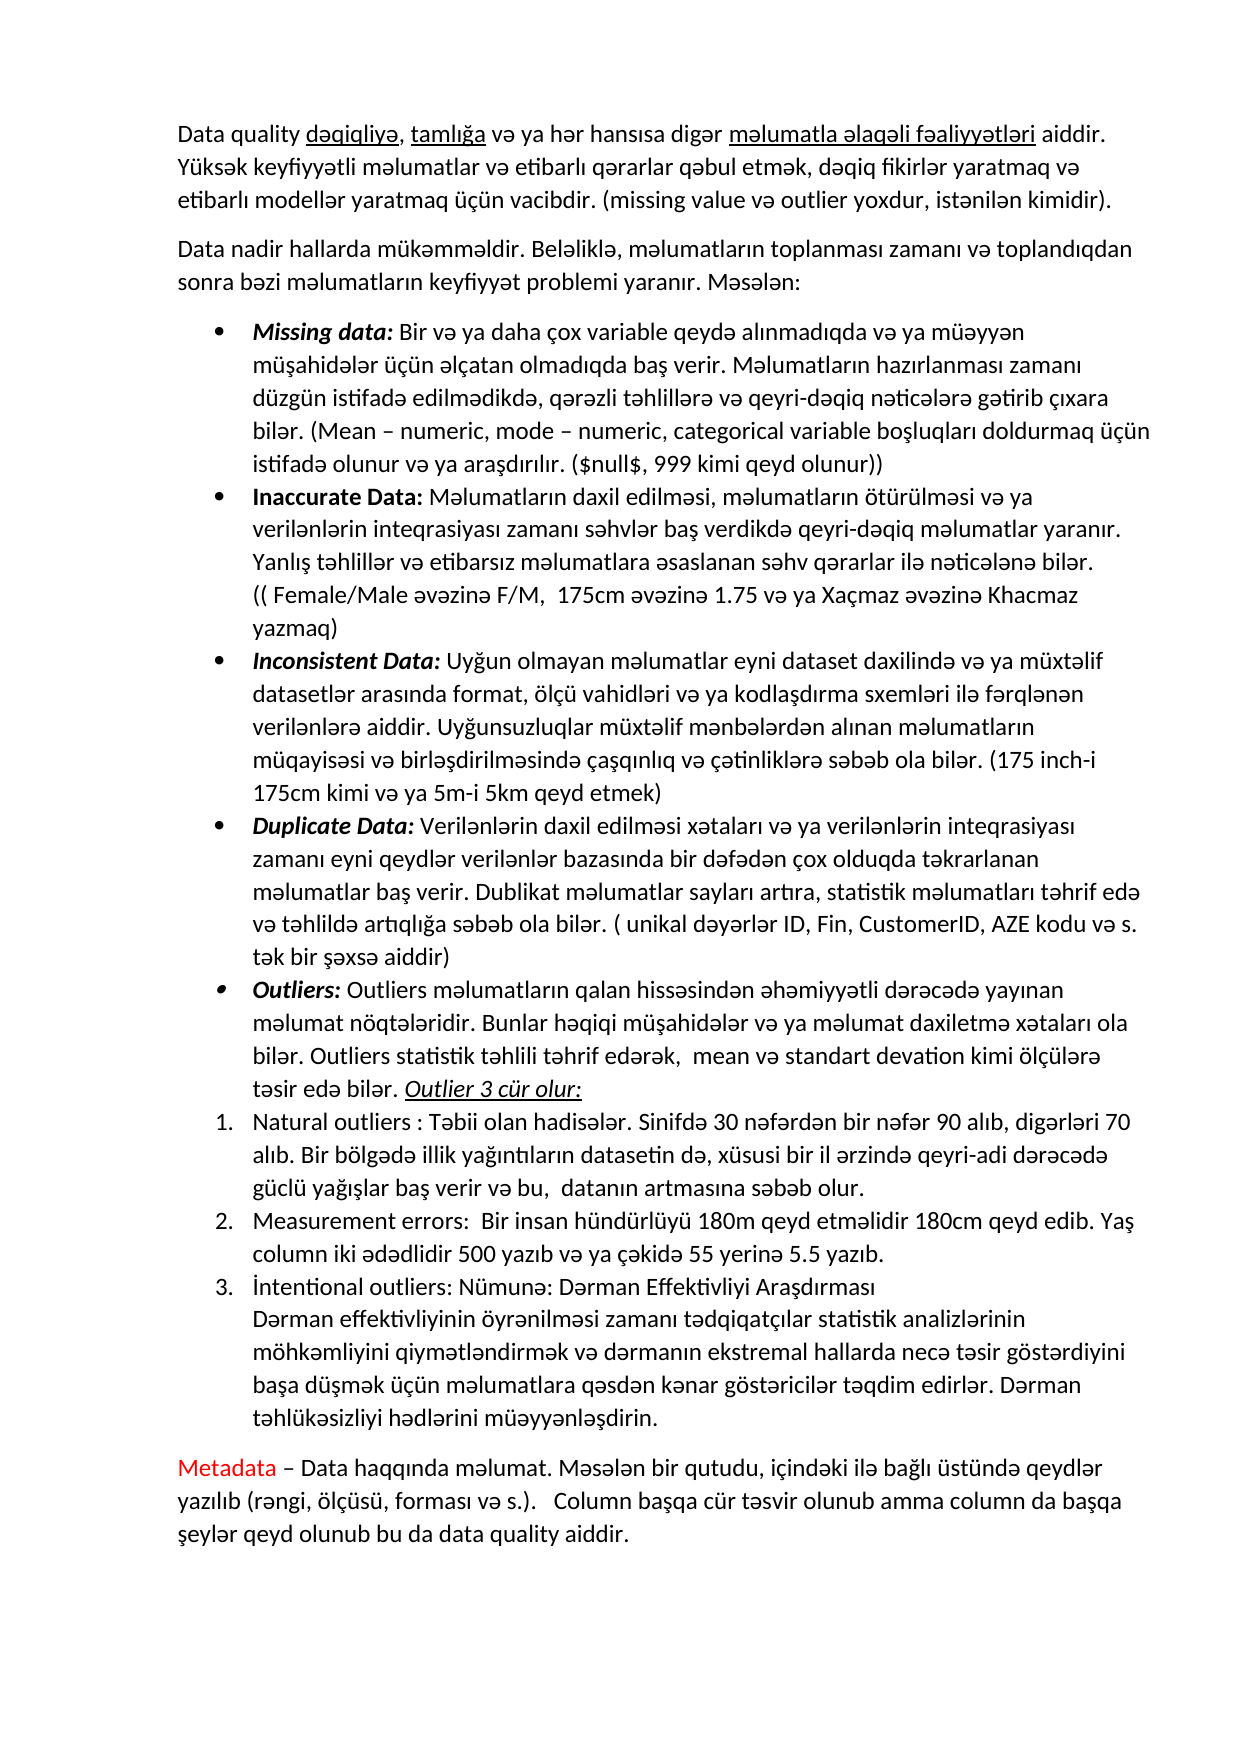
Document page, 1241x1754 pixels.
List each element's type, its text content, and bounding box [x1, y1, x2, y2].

text Metadata – Data haqqında məlumat. Məsələn bir qutudu, içindəki ilə bağlı üstündə qeydlər yazılıb (rəngi, ölçüsü, forması və s.). Column başqa cür təsvir olunub amma column da başqa şeylər qeyd olunub bu da data quality aiddir. [177, 1452, 1152, 1548]
list Measurement errors: Bir insan hündürlüyü 180m qeyd etməlidir 180cm qeyd edib. Yaş column iki ədədlidir 500 yazıb və ya çəkidə 55 yerinə 5.5 yazıb. [215, 1205, 1152, 1268]
list İntentional outliers: Nümunə: Dərman Effektivliyi Araşdırması [215, 1271, 1152, 1301]
text Data quality dəqiqliyə, tamlığa və ya hər hansısa digər məlumatla əlaqəli fəaliyyətləri aiddir. Yüksək keyfiyyətli məlumatlar və etibarlı qərarlar qəbul etmək, dəqiq fikirlər yaratmaq və etibarlı modellər yaratmaq üçün vacibdir. (missing value və outlier yoxdur, istənilən kimidir). [177, 118, 1152, 214]
list Natural outliers : Təbii olan hadisələr. Sinifdə 30 nəfərdən bir nəfər 90 alıb, digərləri 70 alıb. Bir bölgədə illik yağıntıların datasetin də, xüsusi bir il ərzində qeyri-adi dərəcədə güclü yağışlar baş verir və bu, datanın artmasına səbəb olur. [215, 1106, 1152, 1202]
list Dərman effektivliyinin öyrənilməsi zamanı tədqiqatçılar statistik analizlərinin möhkəmliyini qiymətləndirmək və dərmanın ekstremal hallarda necə təsir göstərdiyini başa düşmək üçün məlumatlara qəsdən kənar göstəricilər təqdim edirlər. Dərman təhlükəsizliyi hədlərini müəyyənləşdirin. [252, 1303, 1152, 1433]
list Duplicate Data: Verilənlərin daxil edilməsi xətaları və ya verilənlərin inteqrasiyası zamanı eyni qeydlər verilənlər bazasında bir dəfədən çox olduqda təkrarlanan məlumatlar baş verir. Dublikat məlumatlar sayları artıra, statistik məlumatları təhrif edə və təhlildə artıqlığa səbəb ola bilər. ( unikal dəyərlər ID, Fin, CustomerID, AZE kodu və s. tək bir şəxsə aiddir) [215, 810, 1152, 972]
list Missing data: Bir və ya daha çox variable qeydə alınmadıqda və ya müəyyən müşahidələr üçün əlçatan olmadıqda baş verir. Məlumatların hazırlanması zamanı düzgün istifadə edilmədikdə, qərəzli təhlillərə və qeyri-dəqiq nəticələrə gətirib çıxara bilər. (Mean – numeric, mode – numeric, categorical variable boşluqları doldurmaq üçün istifadə olunur və ya araşdırılır. ($null$, 999 kimi qeyd olunur)) [215, 316, 1152, 478]
text Data nadir hallarda mükəmməldir. Beləliklə, məlumatların toplanması zamanı və toplandıqdan sonra bəzi məlumatların keyfiyyət problemi yaranır. Məsələn: [177, 233, 1152, 297]
list Outliers: Outliers məlumatların qalan hissəsindən əhəmiyyətli dərəcədə yayınan məlumat nöqtələridir. Bunlar həqiqi müşahidələr və ya məlumat daxiletmə xətaları ola bilər. Outliers statistik təhlili təhrif edərək, mean və standart devation kimi ölçülərə təsir edə bilər. Outlier 3 cür olur: [215, 974, 1152, 1104]
list Inaccurate Data: Məlumatların daxil edilməsi, məlumatların ötürülməsi və ya verilənlərin inteqrasiyası zamanı səhvlər baş verdikdə qeyri-dəqiq məlumatlar yaranır. Yanlış təhlillər və etibarsız məlumatlara əsaslanan səhv qərarlar ilə nəticələnə bilər. (( Female/Male əvəzinə F/M, 175cm əvəzinə 1.75 və ya Xaçmaz əvəzinə Khacmaz yazmaq) [215, 481, 1152, 643]
list Inconsistent Data: Uyğun olmayan məlumatlar eyni dataset daxilində və ya müxtəlif datasetlər arasında format, ölçü vahidləri və ya kodlaşdırma sxemləri ilə fərqlənən verilənlərə aiddir. Uyğunsuzluqlar müxtəlif mənbələrdən alınan məlumatların müqayisəsi və birləşdirilməsində çaşqınlıq və çətinliklərə səbəb ola bilər. (175 inch-i 175cm kimi və ya 5m-i 5km qeyd etmek) [215, 645, 1152, 807]
